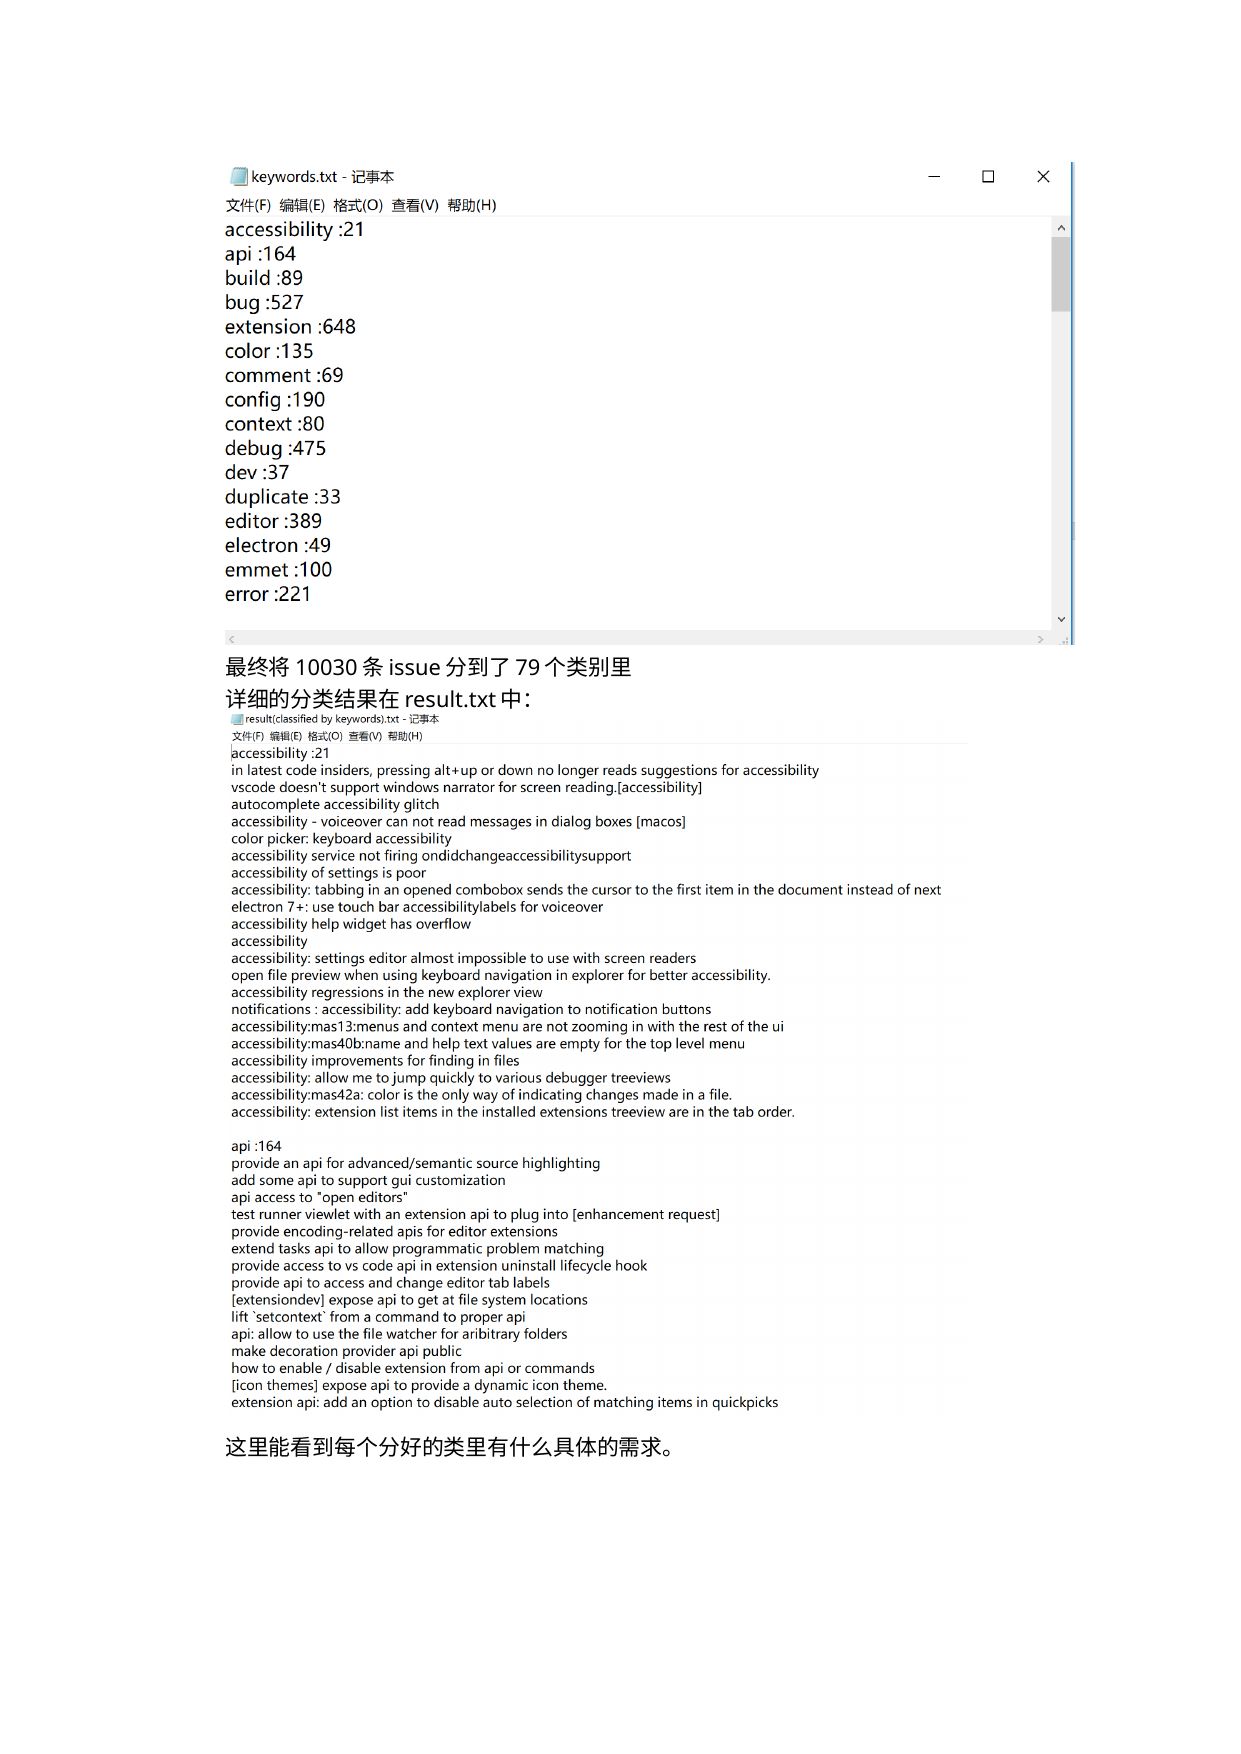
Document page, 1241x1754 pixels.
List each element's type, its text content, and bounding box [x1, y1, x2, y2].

picture [225, 162, 1075, 645]
picture [229, 714, 968, 1422]
text 这里能看到每个分好的类里有什么具体的需求。 [225, 1429, 1053, 1462]
text 详细的分类结果在result.txt中： [225, 682, 1053, 714]
text 最终将10030条issue分到了79个类别里 [225, 649, 1053, 682]
